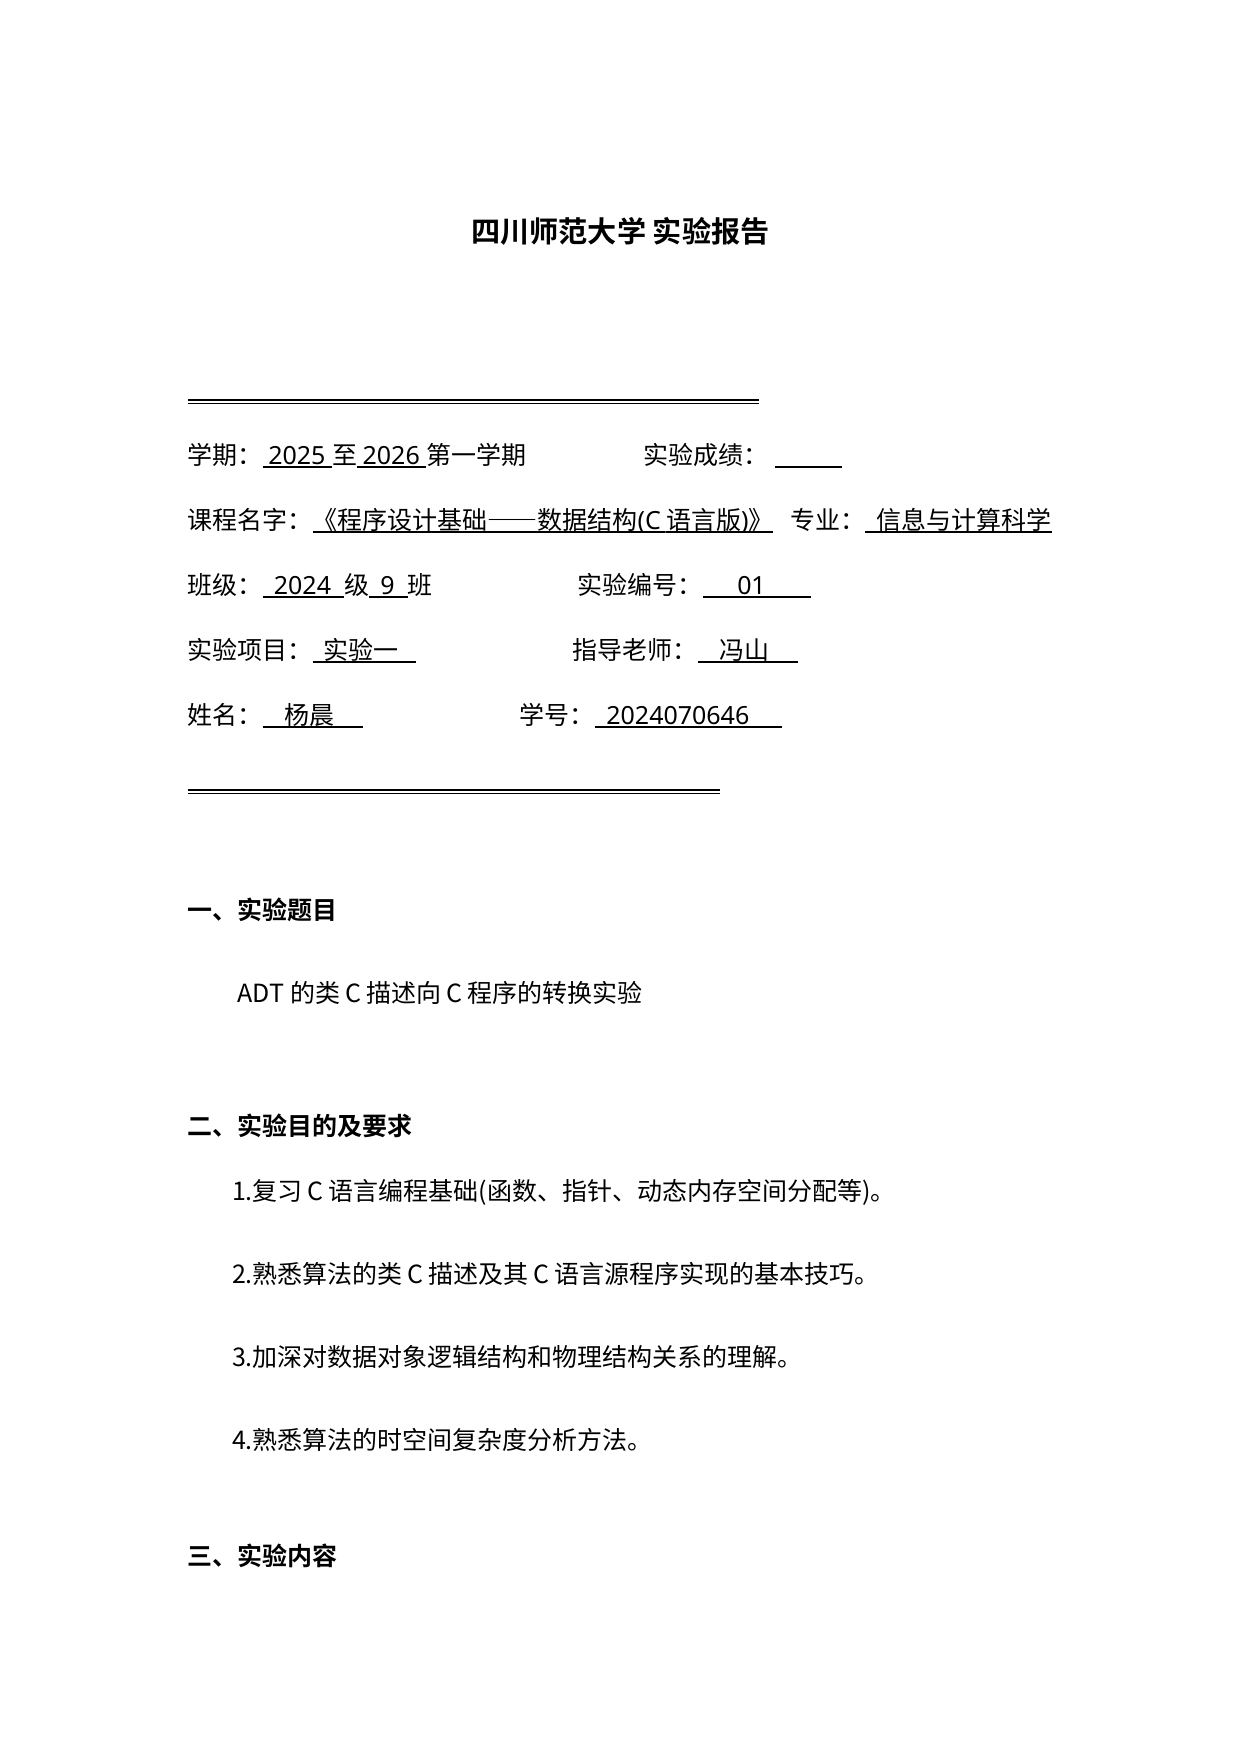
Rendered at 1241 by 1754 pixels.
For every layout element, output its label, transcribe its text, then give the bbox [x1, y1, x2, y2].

text 1.复习C语言编程基础(函数、指针、动态内存空间分配等)。 [187, 1157, 1053, 1222]
text 姓名： 杨晨 学号： 2024070646 [187, 681, 1053, 746]
subtitle 四川师范大学 实验报告 [187, 197, 1053, 262]
text 4.熟悉算法的时空间复杂度分析方法。 [187, 1406, 1053, 1471]
text 一、实验题目 [187, 876, 1053, 941]
text 2.熟悉算法的类C描述及其C语言源程序实现的基本技巧。 [187, 1240, 1053, 1305]
text 班级： 2024 级 9 班 实验编号： 01 [187, 551, 1053, 616]
text 实验项目： 实验一 指导老师： 冯山 [187, 616, 1053, 681]
text 二、实验目的及要求 [187, 1092, 1053, 1157]
text 三、实验内容 [187, 1522, 1053, 1587]
text 3.加深对数据对象逻辑结构和物理结构关系的理解。 [187, 1323, 1053, 1388]
text 课程名字：《程序设计基础——数据结构(C语言版)》 专业： 信息与计算科学 [187, 486, 1053, 551]
text 学期： 2025 至 2026 第一学期 实验成绩： [187, 421, 1053, 486]
text ADT的类C描述向C程序的转换实验 [187, 959, 1053, 1024]
